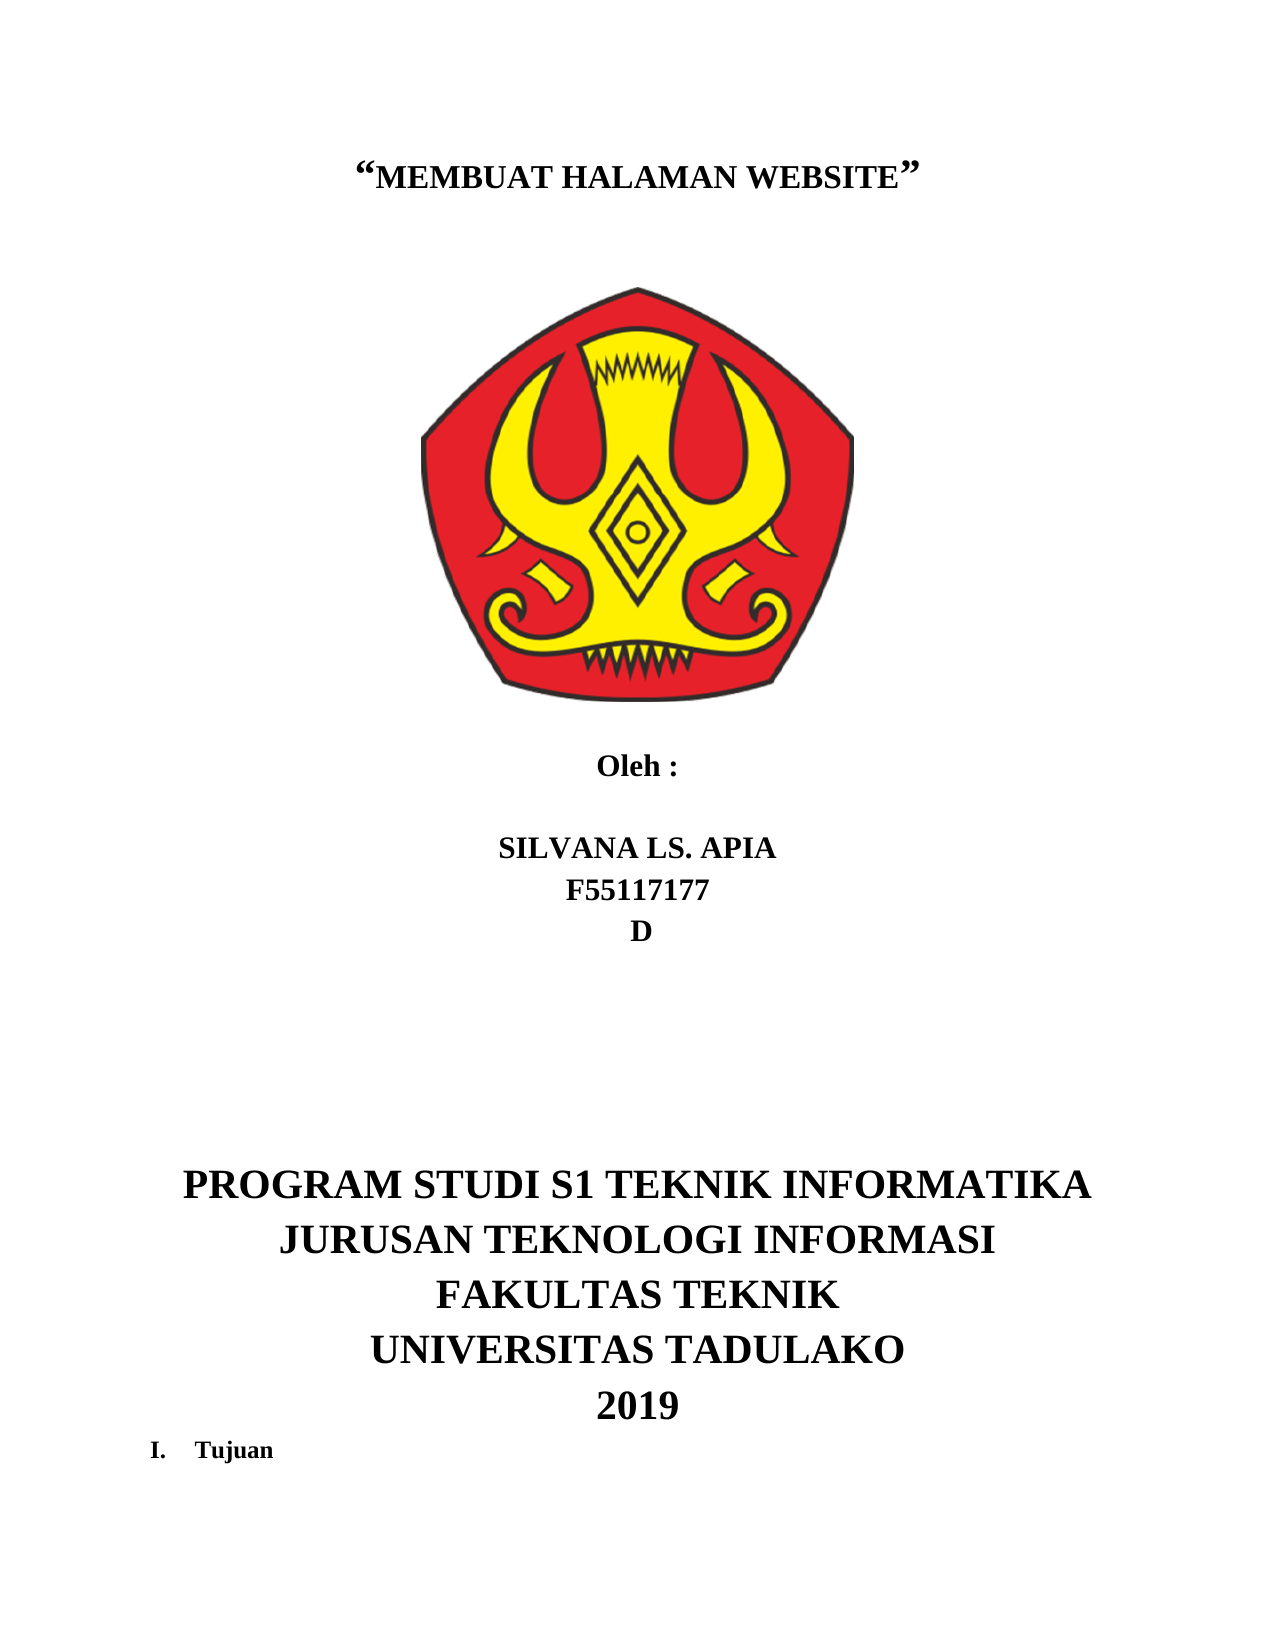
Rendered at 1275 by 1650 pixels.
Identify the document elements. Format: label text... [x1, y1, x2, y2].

text PROGRAM STUDI S1 TEKNIK INFORMATIKA [150, 1160, 1125, 1208]
list Tujuan [150, 1435, 1125, 1464]
text F55117177 [150, 871, 1125, 907]
text FAKULTAS TEKNIK [150, 1270, 1125, 1318]
text UNIVERSITAS TADULAKO [150, 1325, 1125, 1373]
text SILVANA LS. APIA [150, 830, 1125, 866]
picture [421, 287, 854, 702]
text Oleh : [150, 747, 1125, 783]
text JURUSAN TEKNOLOGI INFORMASI [150, 1215, 1125, 1263]
text “MEMBUAT HALAMAN WEBSITE” [150, 150, 1125, 198]
text 2019 [150, 1380, 1125, 1428]
text D [150, 912, 1125, 948]
